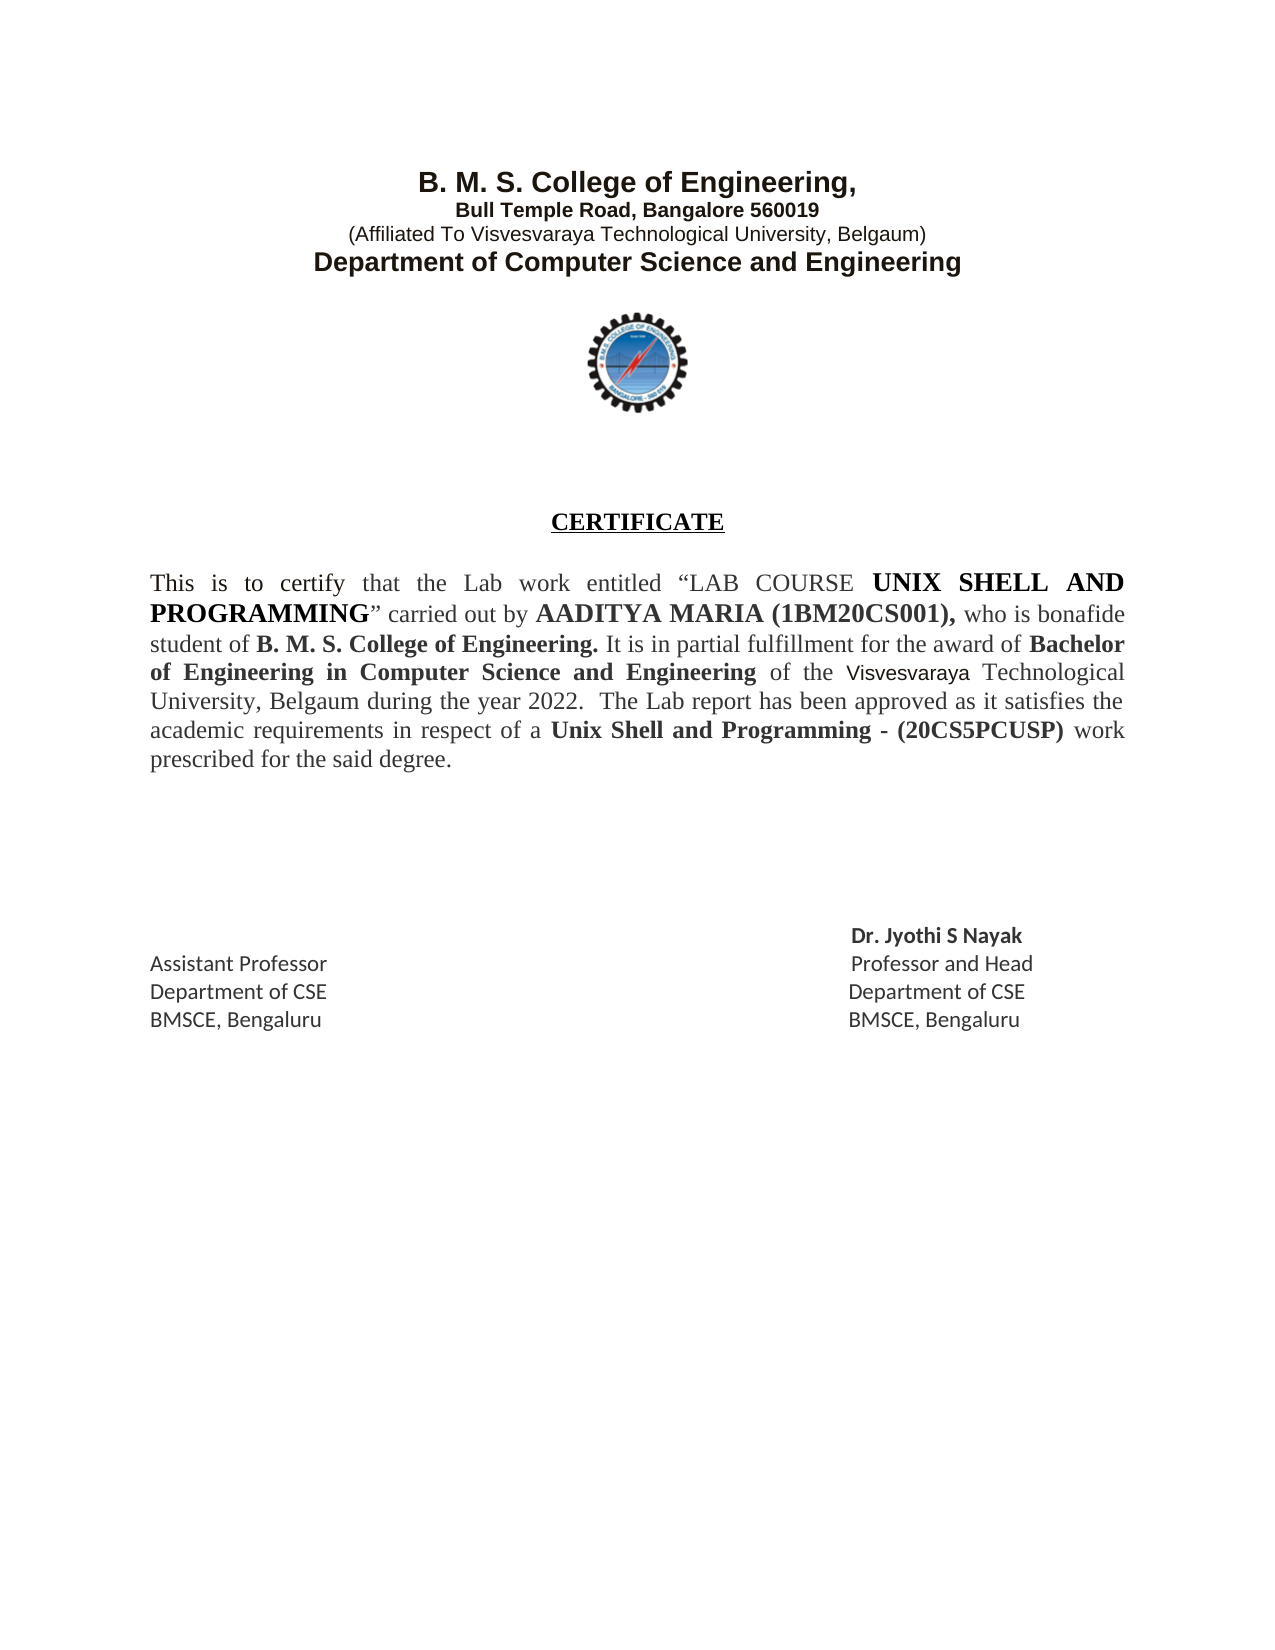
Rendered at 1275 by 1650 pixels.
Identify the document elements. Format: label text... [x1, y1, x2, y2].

text CERTIFICATE [150, 507, 1125, 536]
text Department of Computer Science and Engineering [150, 246, 1125, 277]
text Department of CSE Department of CSE [150, 977, 1125, 1005]
picture [583, 308, 692, 417]
text Bull Temple Road, Bangalore 560019 [150, 198, 1125, 222]
text Dr. Jyothi S Nayak [150, 921, 1125, 949]
text (Affiliated To Visvesvaraya Technological University, Belgaum) [150, 222, 1125, 246]
text Assistant Professor Professor and Head [150, 949, 1125, 977]
text This is to certify that the Lab work entitled “LAB COURSE UNIX SHELL AND PROGRAMMING” carried out by AADITYA MARIA (1BM20CS001), who is bonafide student of B. M. S. College of Engineering. It is in partial fulfillment for the award of Bachelor of Engineering in Computer Science and Engineering of the Visvesvaraya Technological University, Belgaum during the year 2022. The Lab report has been approved as it satisfies the academic requirements in respect of a Unix Shell and Programming - (20CS5PCUSP) work prescribed for the said degree. [150, 597, 1125, 772]
text B. M. S. College of Engineering, [150, 164, 1125, 198]
text BMSCE, Bengaluru BMSCE, Bengaluru [150, 1005, 1125, 1061]
